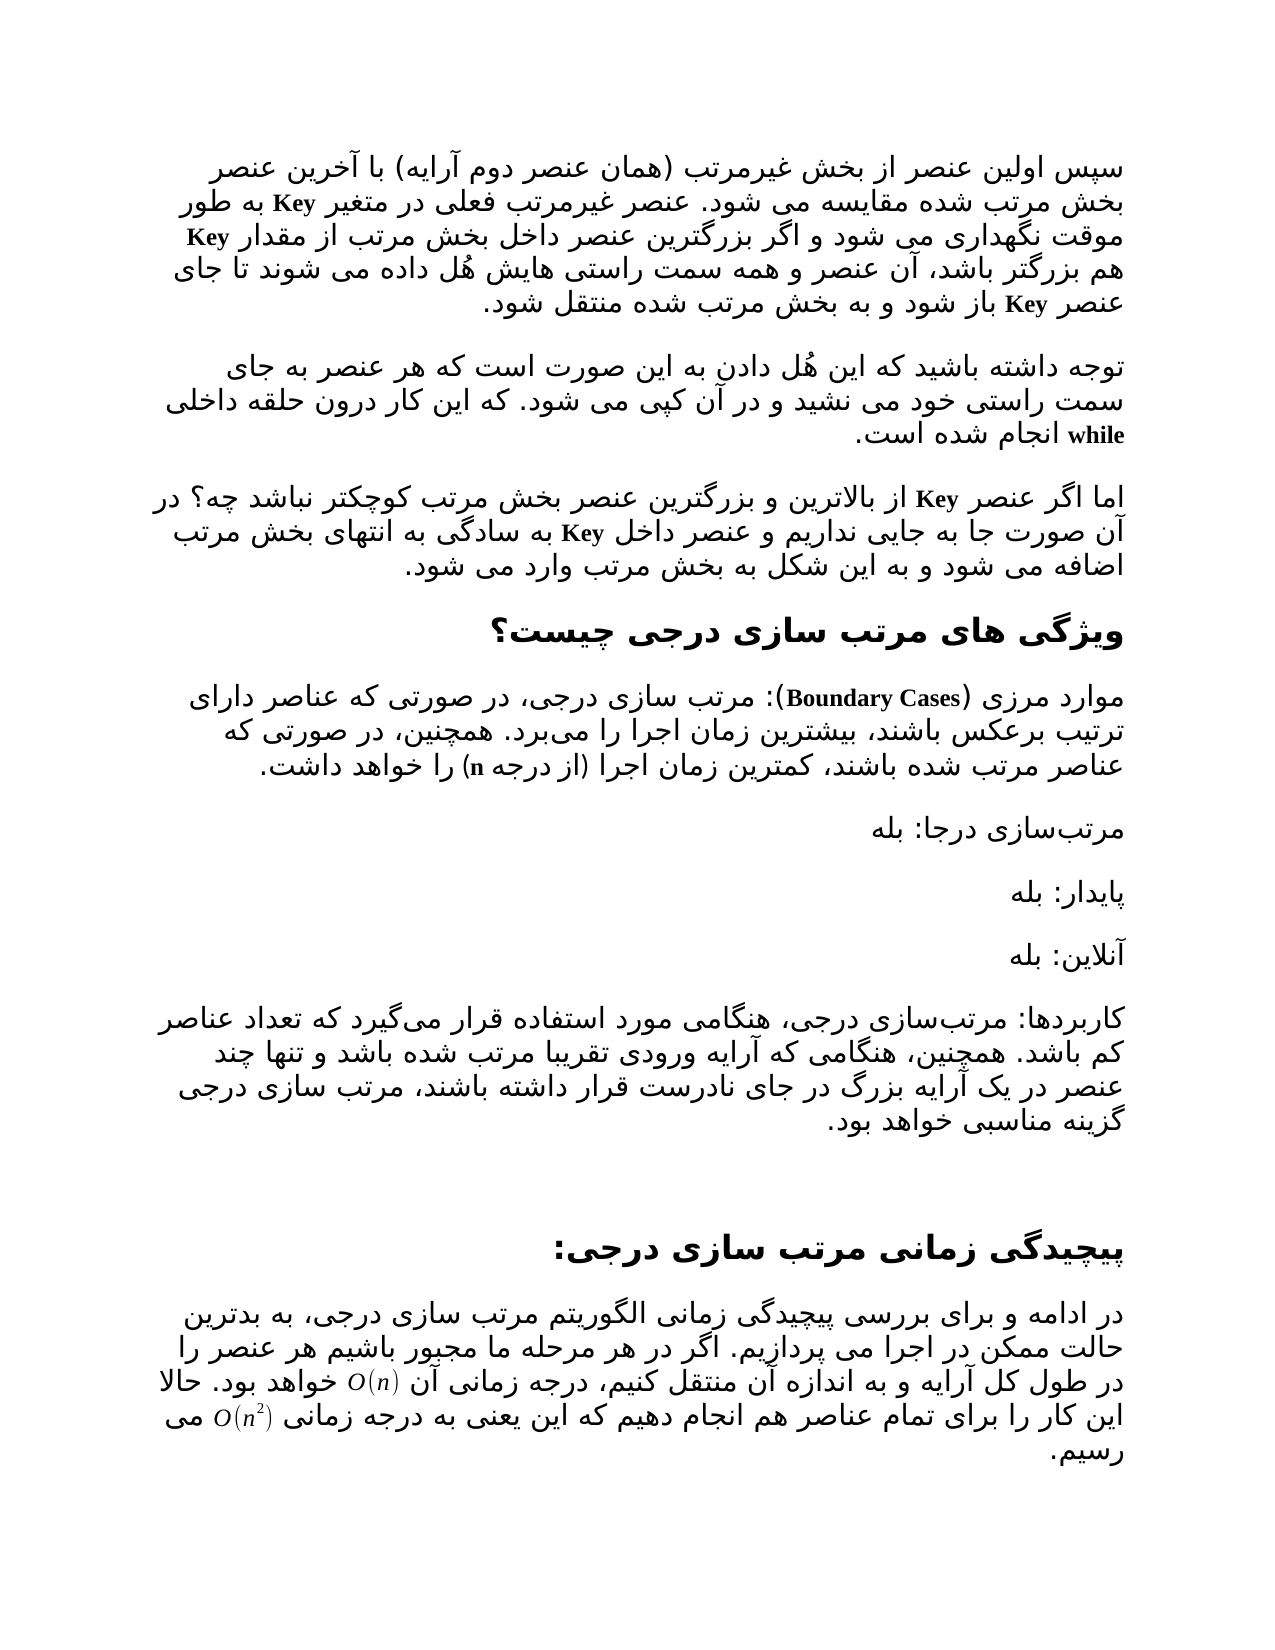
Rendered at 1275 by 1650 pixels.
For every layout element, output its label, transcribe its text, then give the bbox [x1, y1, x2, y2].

text اما اگر عنصر Key از بالاترین و بزرگترین عنصر بخش مرتب کوچکتر نباشد چه؟ در آن صورت جا به جایی نداریم و عنصر داخل Key به سادگی به انتهای بخش مرتب اضافه می شود و به این شکل به بخش مرتب وارد می شود. [150, 480, 1125, 582]
text توجه داشته باشید که این هُل دادن به این صورت است که هر عنصر به جای سمت راستی خود می نشید و در آن کپی می شود. که این کار درون حلقه داخلی while انجام شده است. [150, 349, 1125, 451]
text پیچیدگی زمانی مرتب سازی درجی: [150, 1229, 1125, 1268]
text مرتب‌سازی درجا: بله [150, 812, 1125, 846]
text پایدار: بله [150, 875, 1125, 909]
text کاربردها: مرتب‌سازی درجی، هنگامی مورد استفاده قرار می‌گیرد که تعداد عناصر کم باشد. همچنین، هنگامی که آرایه ورودی تقریبا مرتب شده باشد و تنها چند عنصر در یک آرایه بزرگ در جای نادرست قرار داشته باشند، مرتب سازی درجی گزینه مناسبی خواهد بود. [150, 1001, 1125, 1137]
text موارد مرزی (Boundary Cases): مرتب سازی درجی، در صورتی که عناصر دارای ترتیب برعکس باشند، بیشترین زمان اجرا را می‌برد. همچنین، در صورتی که عناصر مرتب شده باشند، کمترین زمان اجرا (از درجه n) را خواهد داشت. [150, 679, 1125, 783]
text در ادامه و برای بررسی پیچیدگی زمانی الگوریتم مرتب سازی درجی، به بدترین حالت ممکن در اجرا می پردازیم. اگر در هر مرحله ما مجبور باشیم هر عنصر را در طول کل آرایه و به اندازه آن منتقل کنیم، درجه زمانی آن خواهد بود. حالا این کار را برای تمام عناصر هم انجام دهیم که این یعنی به درجه زمانی می رسیم. [150, 1297, 1125, 1467]
text آنلاین: بله [150, 938, 1125, 972]
text سپس اولین عنصر از بخش غیرمرتب (همان عنصر دوم آرایه) با آخرین عنصر بخش مرتب شده مقایسه می شود. عنصر غیرمرتب فعلی در متغیر Key به طور موقت نگهداری می شود و اگر بزرگترین عنصر داخل بخش مرتب از مقدار Key هم بزرگتر باشد، آن عنصر و همه سمت راستی هایش هُل داده می شوند تا جای عنصر Key باز شود و به بخش مرتب شده منتقل شود. [150, 150, 1125, 320]
text ویژگی های مرتب سازی درجی چیست؟ [150, 611, 1125, 650]
